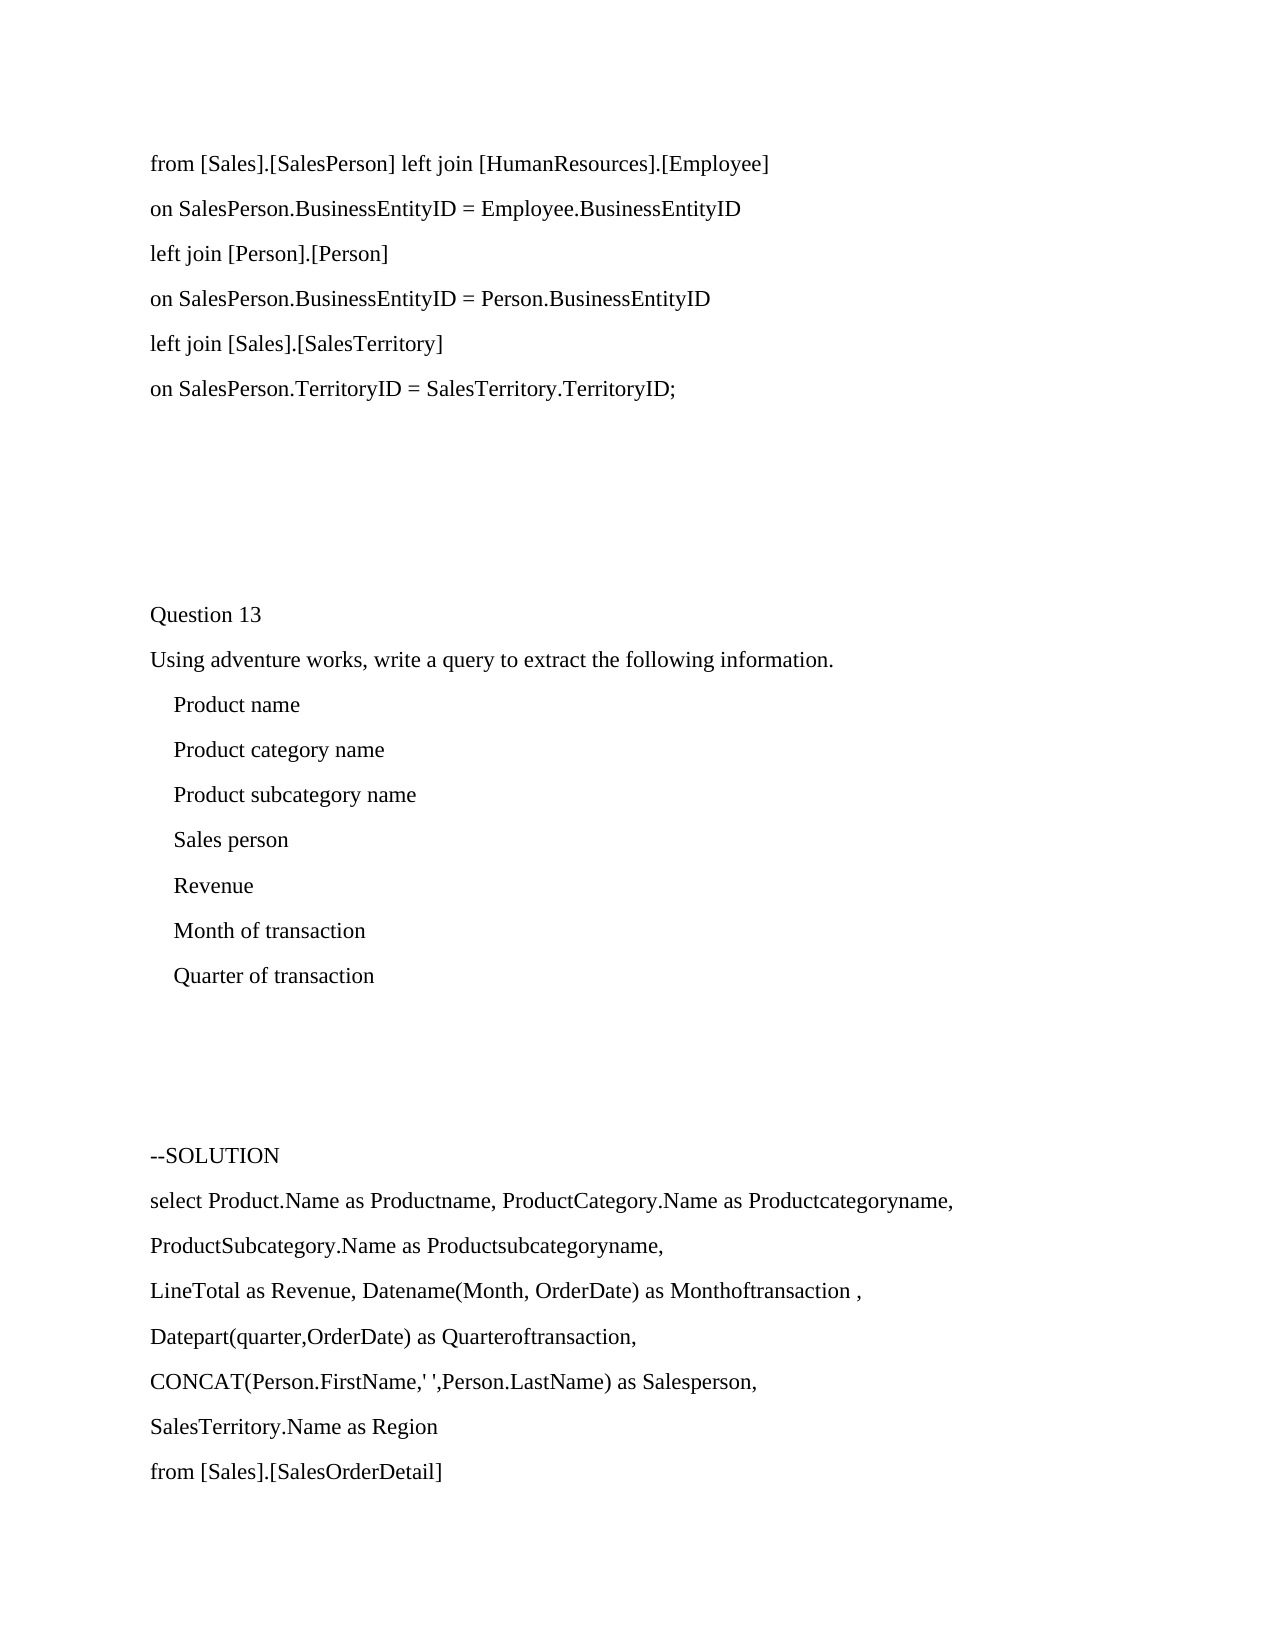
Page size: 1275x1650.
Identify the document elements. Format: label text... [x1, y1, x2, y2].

text CONCAT(Person.FirstName,' ',Person.LastName) as Salesperson, [150, 1368, 1125, 1394]
text Datepart(quarter,OrderDate) as Quarteroftransaction, [150, 1323, 1125, 1349]
text  Sales person [150, 827, 1125, 853]
text --SOLUTION [150, 1142, 1125, 1169]
text from [Sales].[SalesPerson] left join [HumanResources].[Employee] [150, 150, 1125, 176]
text select Product.Name as Productname, ProductCategory.Name as Productcategoryname, [150, 1187, 1125, 1214]
text left join [Person].[Person] [150, 240, 1125, 267]
text LineTotal as Revenue, Datename(Month, OrderDate) as Monthoftransaction , [150, 1278, 1125, 1304]
text  Month of transaction [150, 917, 1125, 943]
text SalesTerritory.Name as Region [150, 1413, 1125, 1439]
text Question 13 [150, 601, 1125, 627]
text ProductSubcategory.Name as Productsubcategoryname, [150, 1232, 1125, 1259]
text  Product category name [150, 736, 1125, 763]
text on SalesPerson.BusinessEntityID = Person.BusinessEntityID [150, 285, 1125, 312]
text from [Sales].[SalesOrderDetail] [150, 1458, 1125, 1484]
text  Quarter of transaction [150, 962, 1125, 988]
text on SalesPerson.BusinessEntityID = Employee.BusinessEntityID [150, 195, 1125, 221]
text  Product name [150, 691, 1125, 718]
text left join [Sales].[SalesTerritory] [150, 330, 1125, 357]
text on SalesPerson.TerritoryID = SalesTerritory.TerritoryID; [150, 376, 1125, 402]
text  Product subcategory name [150, 781, 1125, 808]
text  Revenue [150, 872, 1125, 898]
text Using adventure works, write a query to extract the following information. [150, 646, 1125, 672]
